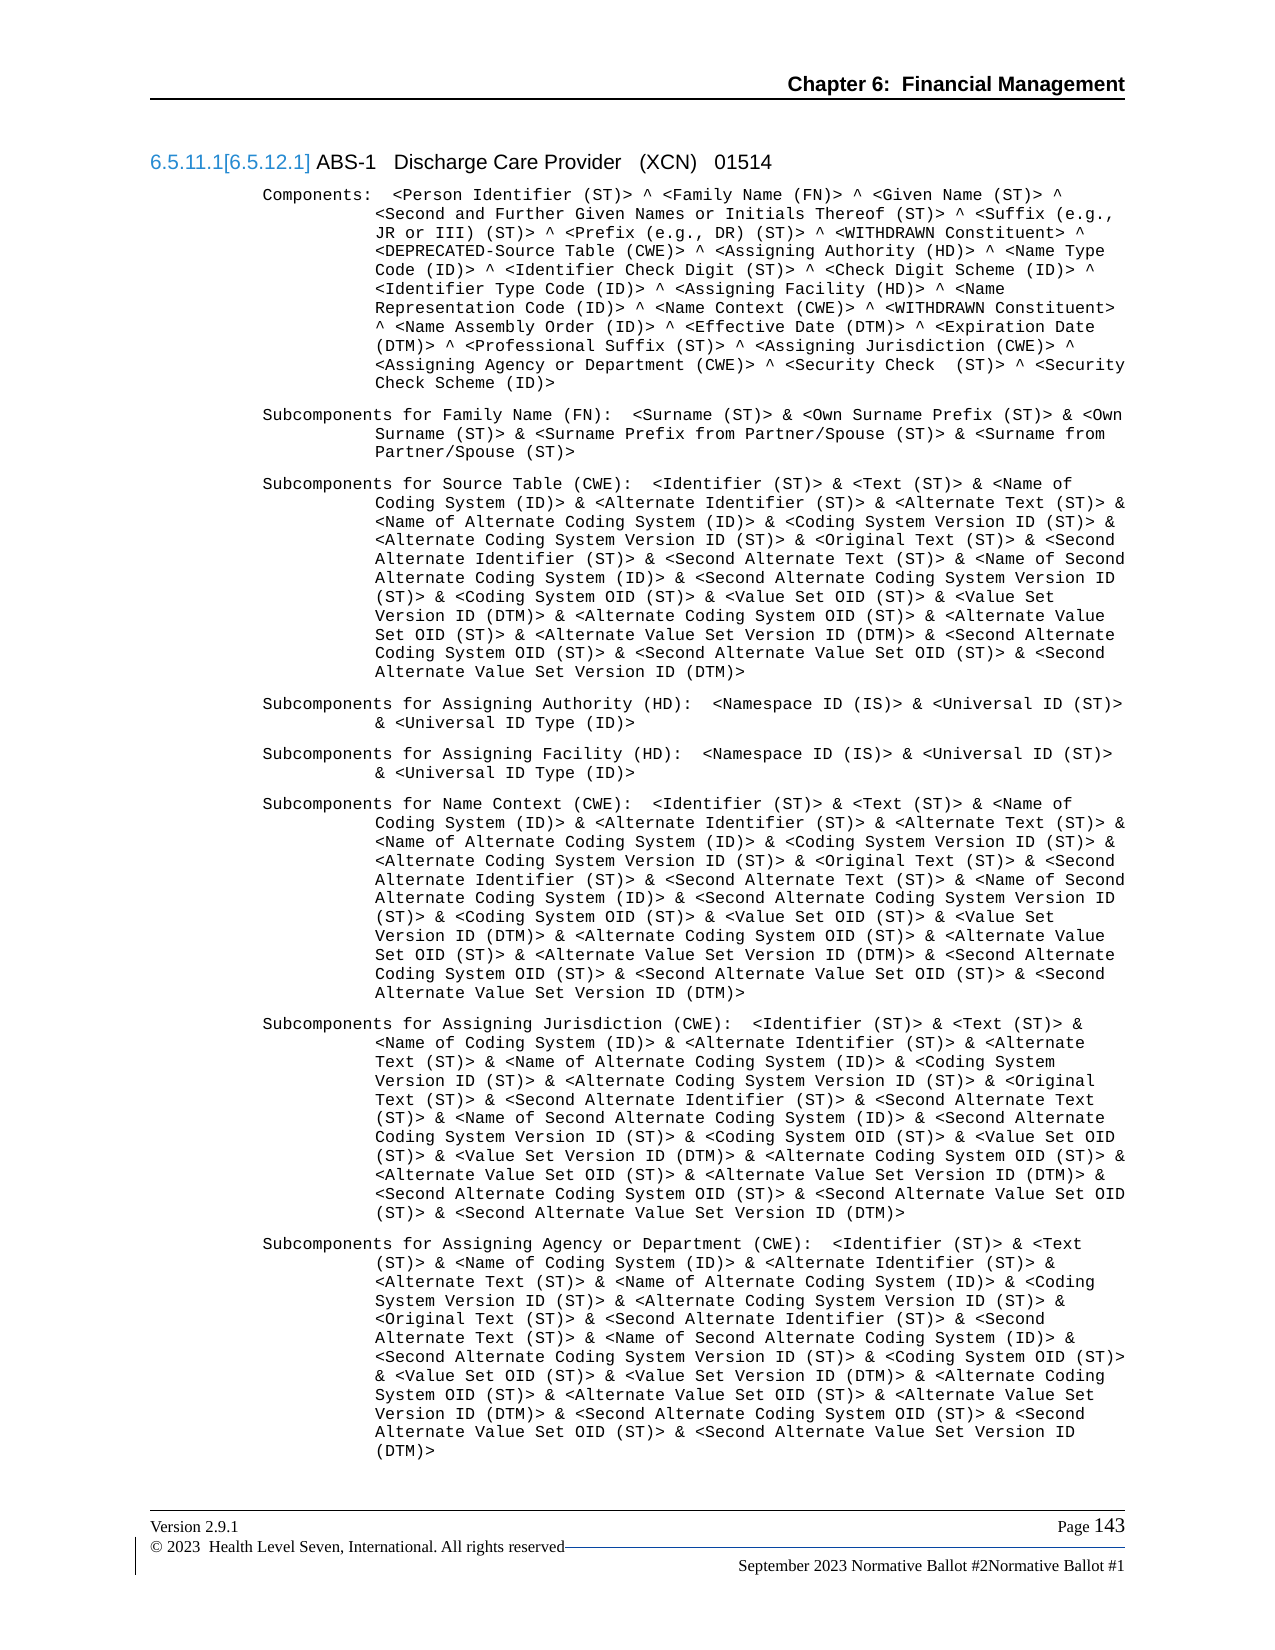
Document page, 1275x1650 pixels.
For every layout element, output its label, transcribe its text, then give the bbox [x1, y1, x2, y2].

text Subcomponents for Name Context (CWE): <Identifier (ST)> & <Text (ST)> & <Name of Coding System (ID)> & <Alternate Identifier (ST)> & <Alternate Text (ST)> & <Name of Alternate Coding System (ID)> & <Coding System Version ID (ST)> & <Alternate Coding System Version ID (ST)> & <Original Text (ST)> & <Second Alternate Identifier (ST)> & <Second Alternate Text (ST)> & <Name of Second Alternate Coding System (ID)> & <Second Alternate Coding System Version ID (ST)> & <Coding System OID (ST)> & <Value Set OID (ST)> & <Value Set Version ID (DTM)> & <Alternate Coding System OID (ST)> & <Alternate Value Set OID (ST)> & <Alternate Value Set Version ID (DTM)> & <Second Alternate Coding System OID (ST)> & <Second Alternate Value Set OID (ST)> & <Second Alternate Value Set Version ID (DTM)> [262, 796, 1125, 1003]
subtitle ABS-1 Discharge Care Provider (XCN) 01514 [150, 150, 1125, 174]
text Subcomponents for Family Name (FN): <Surname (ST)> & <Own Surname Prefix (ST)> & <Own Surname (ST)> & <Surname Prefix from Partner/Spouse (ST)> & <Surname from Partner/Spouse (ST)> [262, 406, 1125, 463]
text Subcomponents for Assigning Facility (HD): <Namespace ID (IS)> & <Universal ID (ST)> & <Universal ID Type (ID)> [262, 746, 1125, 783]
text Subcomponents for Assigning Authority (HD): <Namespace ID (IS)> & <Universal ID (ST)> & <Universal ID Type (ID)> [262, 695, 1125, 733]
text Components: <Person Identifier (ST)> ^ <Family Name (FN)> ^ <Given Name (ST)> ^ <Second and Further Given Names or Initials Thereof (ST)> ^ <Suffix (e.g., JR or III) (ST)> ^ <Prefix (e.g., DR) (ST)> ^ <WITHDRAWN Constituent> ^ <DEPRECATED-Source Table (CWE)> ^ <Assigning Authority (HD)> ^ <Name Type Code (ID)> ^ <Identifier Check Digit (ST)> ^ <Check Digit Scheme (ID)> ^ <Identifier Type Code (ID)> ^ <Assigning Facility (HD)> ^ <Name Representation Code (ID)> ^ <Name Context (CWE)> ^ <WITHDRAWN Constituent> ^ <Name Assembly Order (ID)> ^ <Effective Date (DTM)> ^ <Expiration Date (DTM)> ^ <Professional Suffix (ST)> ^ <Assigning Jurisdiction (CWE)> ^ <Assigning Agency or Department (CWE)> ^ <Security Check (ST)> ^ <Security Check Scheme (ID)> [262, 186, 1125, 394]
text Subcomponents for Assigning Jurisdiction (CWE): <Identifier (ST)> & <Text (ST)> & <Name of Coding System (ID)> & <Alternate Identifier (ST)> & <Alternate Text (ST)> & <Name of Alternate Coding System (ID)> & <Coding System Version ID (ST)> & <Alternate Coding System Version ID (ST)> & <Original Text (ST)> & <Second Alternate Identifier (ST)> & <Second Alternate Text (ST)> & <Name of Second Alternate Coding System (ID)> & <Second Alternate Coding System Version ID (ST)> & <Coding System OID (ST)> & <Value Set OID (ST)> & <Value Set Version ID (DTM)> & <Alternate Coding System OID (ST)> & <Alternate Value Set OID (ST)> & <Alternate Value Set Version ID (DTM)> & <Second Alternate Coding System OID (ST)> & <Second Alternate Value Set OID (ST)> & <Second Alternate Value Set Version ID (DTM)> [262, 1016, 1125, 1223]
text Subcomponents for Source Table (CWE): <Identifier (ST)> & <Text (ST)> & <Name of Coding System (ID)> & <Alternate Identifier (ST)> & <Alternate Text (ST)> & <Name of Alternate Coding System (ID)> & <Coding System Version ID (ST)> & <Alternate Coding System Version ID (ST)> & <Original Text (ST)> & <Second Alternate Identifier (ST)> & <Second Alternate Text (ST)> & <Name of Second Alternate Coding System (ID)> & <Second Alternate Coding System Version ID (ST)> & <Coding System OID (ST)> & <Value Set OID (ST)> & <Value Set Version ID (DTM)> & <Alternate Coding System OID (ST)> & <Alternate Value Set OID (ST)> & <Alternate Value Set Version ID (DTM)> & <Second Alternate Coding System OID (ST)> & <Second Alternate Value Set OID (ST)> & <Second Alternate Value Set Version ID (DTM)> [262, 475, 1125, 683]
text Subcomponents for Assigning Agency or Department (CWE): <Identifier (ST)> & <Text (ST)> & <Name of Coding System (ID)> & <Alternate Identifier (ST)> & <Alternate Text (ST)> & <Name of Alternate Coding System (ID)> & <Coding System Version ID (ST)> & <Alternate Coding System Version ID (ST)> & <Original Text (ST)> & <Second Alternate Identifier (ST)> & <Second Alternate Text (ST)> & <Name of Second Alternate Coding System (ID)> & <Second Alternate Coding System Version ID (ST)> & <Coding System OID (ST)> & <Value Set OID (ST)> & <Value Set Version ID (DTM)> & <Alternate Coding System OID (ST)> & <Alternate Value Set OID (ST)> & <Alternate Value Set Version ID (DTM)> & <Second Alternate Coding System OID (ST)> & <Second Alternate Value Set OID (ST)> & <Second Alternate Value Set Version ID (DTM)> [262, 1236, 1125, 1462]
